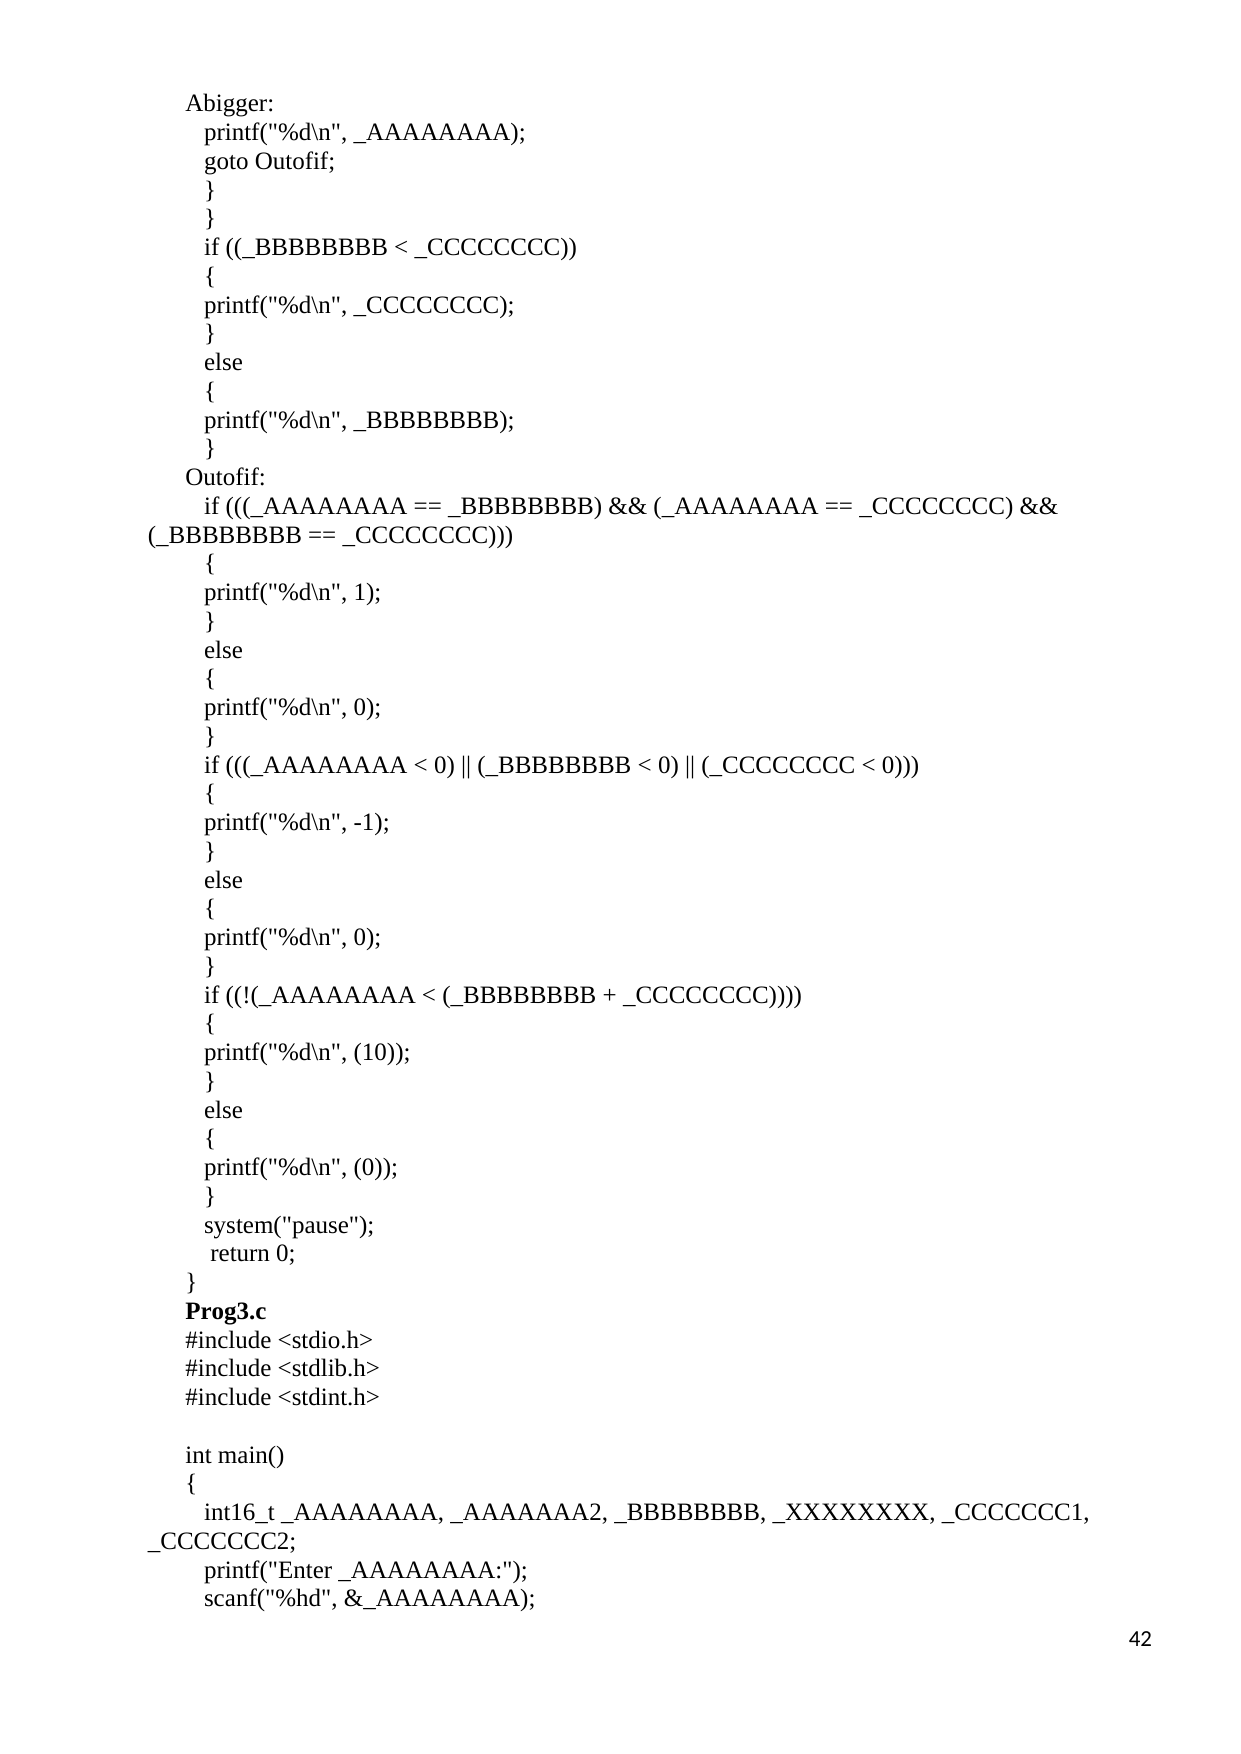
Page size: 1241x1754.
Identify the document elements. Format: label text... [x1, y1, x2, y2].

text { [148, 663, 1152, 692]
text printf("%d\n", (0)); [148, 1152, 1152, 1181]
text { [148, 548, 1152, 577]
text Outofif: [148, 462, 1152, 491]
text { [148, 1468, 1152, 1497]
text } [148, 1181, 1152, 1210]
text int16_t _AAAAAAAA, _AAAAAAA2, _BBBBBBBB, _XXXXXXXX, _CCCCCCC1, _CCCCCCC2; [148, 1497, 1152, 1555]
text { [148, 1008, 1152, 1037]
text } [148, 1267, 1152, 1296]
text } [148, 1066, 1152, 1095]
text goto Outofif; [148, 146, 1152, 175]
text scanf("%hd", &_AAAAAAAA); [148, 1583, 1152, 1612]
text printf("%d\n", 0); [148, 922, 1152, 951]
text if ((_BBBBBBBB < _CCCCCCCC)) [148, 232, 1152, 261]
text { [148, 778, 1152, 807]
text } [148, 606, 1152, 635]
text printf("%d\n", _AAAAAAAA); [148, 117, 1152, 146]
text printf("%d\n", 1); [148, 577, 1152, 606]
text if (((_AAAAAAAA < 0) || (_BBBBBBBB < 0) || (_CCCCCCCC < 0))) [148, 750, 1152, 778]
text Abigger: [148, 88, 1152, 117]
text printf("Enter _AAAAAAAA:"); [148, 1555, 1152, 1583]
text return 0; [148, 1238, 1152, 1267]
text Prog3.c [148, 1296, 1152, 1325]
text printf("%d\n", _BBBBBBBB); [148, 405, 1152, 433]
text } [148, 175, 1152, 203]
text printf("%d\n", _CCCCCCCC); [148, 290, 1152, 318]
text { [148, 376, 1152, 405]
text } [148, 318, 1152, 347]
text if (((_AAAAAAAA == _BBBBBBBB) && (_AAAAAAAA == _CCCCCCCC) && (_BBBBBBBB == _CCCCCCCC))) [148, 491, 1152, 548]
text #include <stdint.h> [148, 1382, 1152, 1411]
text #include <stdio.h> [148, 1325, 1152, 1353]
text { [148, 261, 1152, 290]
text } [148, 836, 1152, 865]
text } [148, 951, 1152, 980]
text printf("%d\n", 0); [148, 692, 1152, 721]
text int main() [148, 1440, 1152, 1468]
text } [148, 203, 1152, 232]
text else [148, 347, 1152, 376]
text { [148, 893, 1152, 922]
text } [148, 433, 1152, 462]
text else [148, 635, 1152, 663]
text } [148, 721, 1152, 750]
text { [148, 1123, 1152, 1152]
text else [148, 865, 1152, 893]
text system("pause"); [148, 1210, 1152, 1238]
text printf("%d\n", (10)); [148, 1037, 1152, 1066]
text #include <stdlib.h> [148, 1353, 1152, 1382]
text if ((!(_AAAAAAAA < (_BBBBBBBB + _CCCCCCCC)))) [148, 980, 1152, 1008]
text printf("%d\n", -1); [148, 807, 1152, 836]
text else [148, 1095, 1152, 1123]
